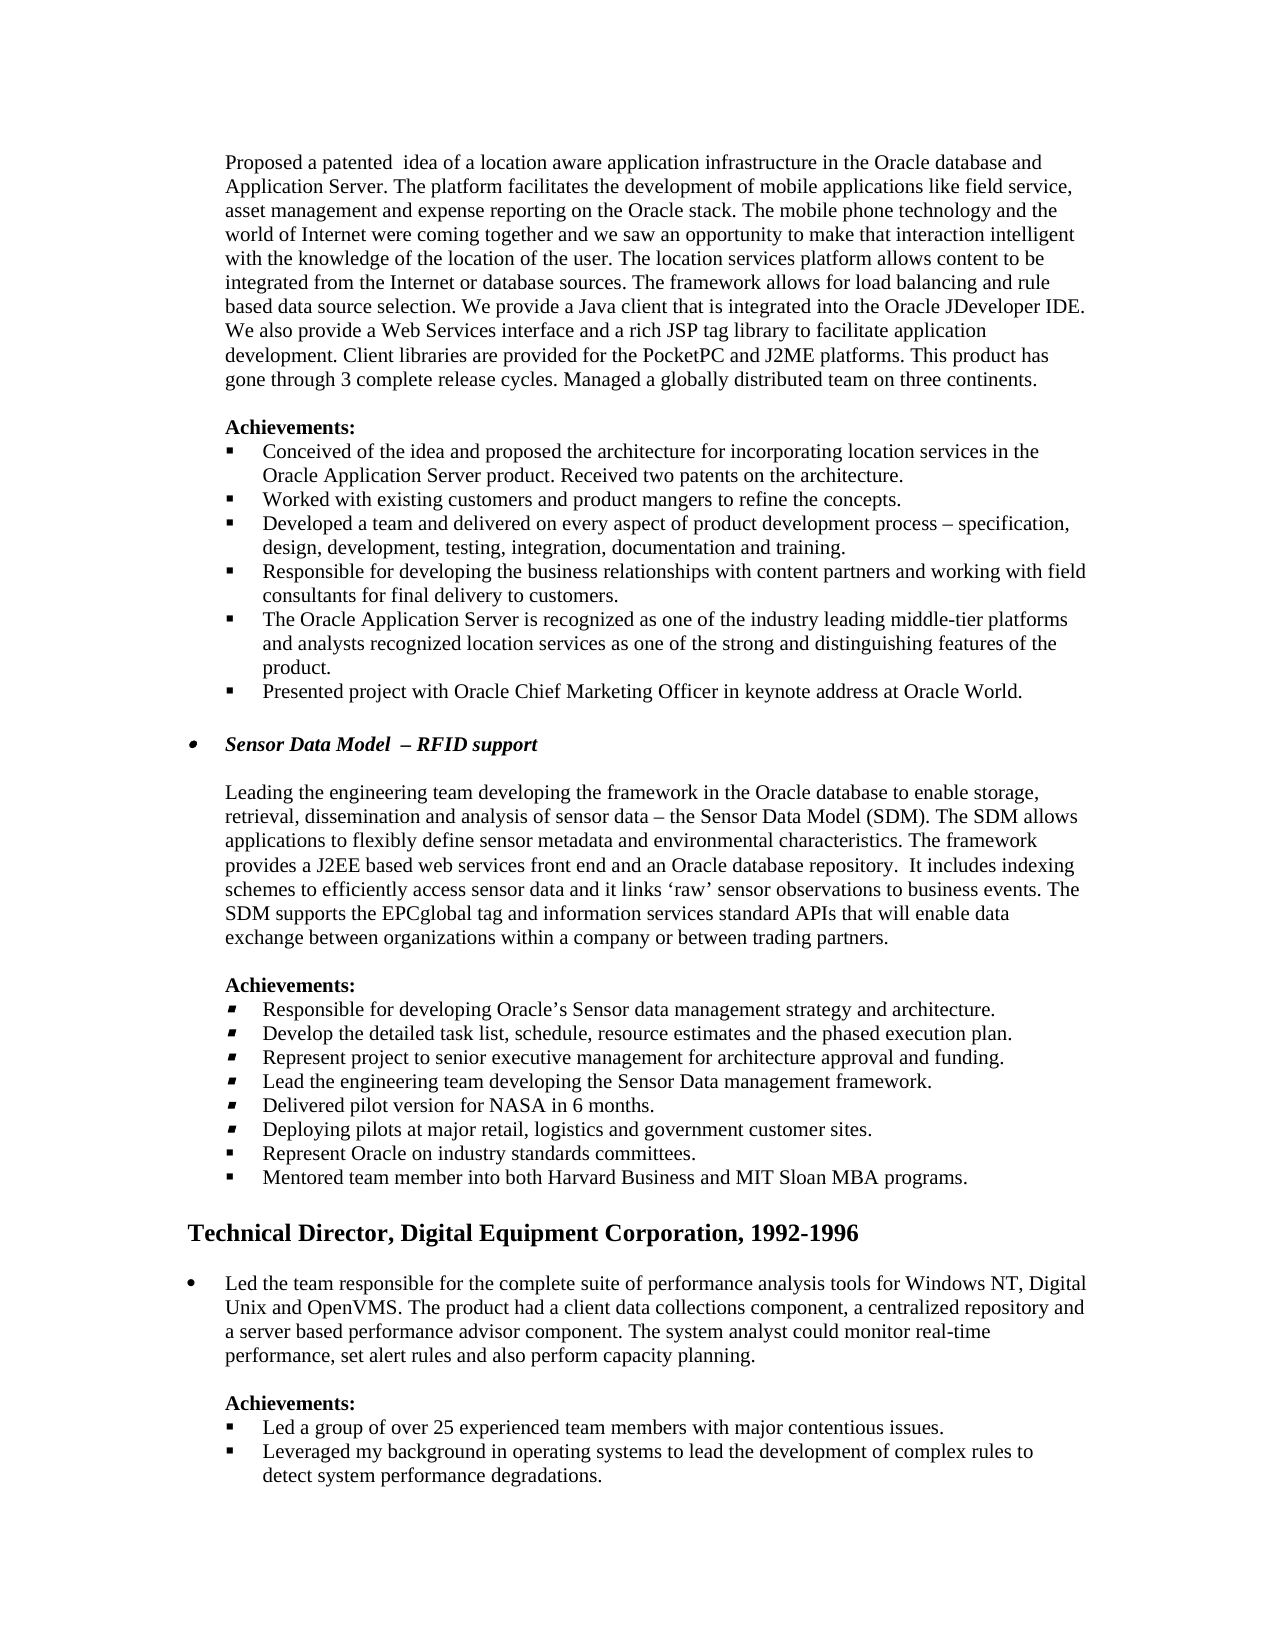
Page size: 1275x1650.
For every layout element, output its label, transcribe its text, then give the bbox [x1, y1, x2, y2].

list Responsible for developing the business relationships with content partners and working with field consultants for final delivery to customers. [225, 559, 1087, 607]
list Presented project with Oracle Chief Marketing Officer in keynote address at Oracle World. [225, 679, 1087, 732]
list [187, 150, 1087, 439]
list Worked with existing customers and product mangers to refine the concepts. [225, 487, 1087, 511]
list Led a group of over 25 experienced team members with major contentious issues. [225, 1415, 1087, 1439]
list Delivered pilot version for NASA in 6 months. [225, 1093, 1087, 1117]
list Deploying pilots at major retail, logistics and government customer sites. [225, 1117, 1087, 1141]
list Represent project to senior executive management for architecture approval and funding. [225, 1045, 1087, 1069]
list Lead the engineering team developing the Sensor Data management framework. [225, 1069, 1087, 1093]
list Sensor Data Model – RFID support Leading the engineering team developing the framework in the Oracle database to enable storage, retrieval, dissemination and analysis of sensor data – the Sensor Data Model (SDM). The SDM allows applications to flexibly define sensor metadata and environmental characteristics. The framework provides a J2EE based web services front end and an Oracle database repository. It includes indexing schemes to efficiently access sensor data and it links ‘raw’ sensor observations to business events. The SDM supports the EPCglobal tag and information services standard APIs that will enable data exchange between organizations within a company or between trading partners. Achievements: [187, 732, 1087, 997]
list Leveraged my background in operating systems to lead the development of complex rules to detect system performance degradations. [225, 1439, 1087, 1487]
list Represent Oracle on industry standards committees. [225, 1141, 1087, 1165]
list Technical Director, Digital Equipment Corporation, 1992-1996 [187, 1218, 1087, 1247]
list Develop the detailed task list, schedule, resource estimates and the phased execution plan. [225, 1021, 1087, 1045]
list Led the team responsible for the complete suite of performance analysis tools for Windows NT, Digital Unix and OpenVMS. The product had a client data collections component, a centralized repository and a server based performance advisor component. The system analyst could monitor real-time performance, set alert rules and also perform capacity planning. Achievements: [187, 1271, 1087, 1415]
list Mentored team member into both Harvard Business and MIT Sloan MBA programs. [225, 1165, 1087, 1218]
list Developed a team and delivered on every aspect of product development process – specification, design, development, testing, integration, documentation and training. [225, 511, 1087, 559]
list The Oracle Application Server is recognized as one of the industry leading middle-tier platforms and analysts recognized location services as one of the strong and distinguishing features of the product. [225, 607, 1087, 679]
list Responsible for developing Oracle’s Sensor data management strategy and architecture. [225, 997, 1087, 1021]
list Conceived of the idea and proposed the architecture for incorporating location services in the Oracle Application Server product. Received two patents on the architecture. [225, 439, 1087, 487]
